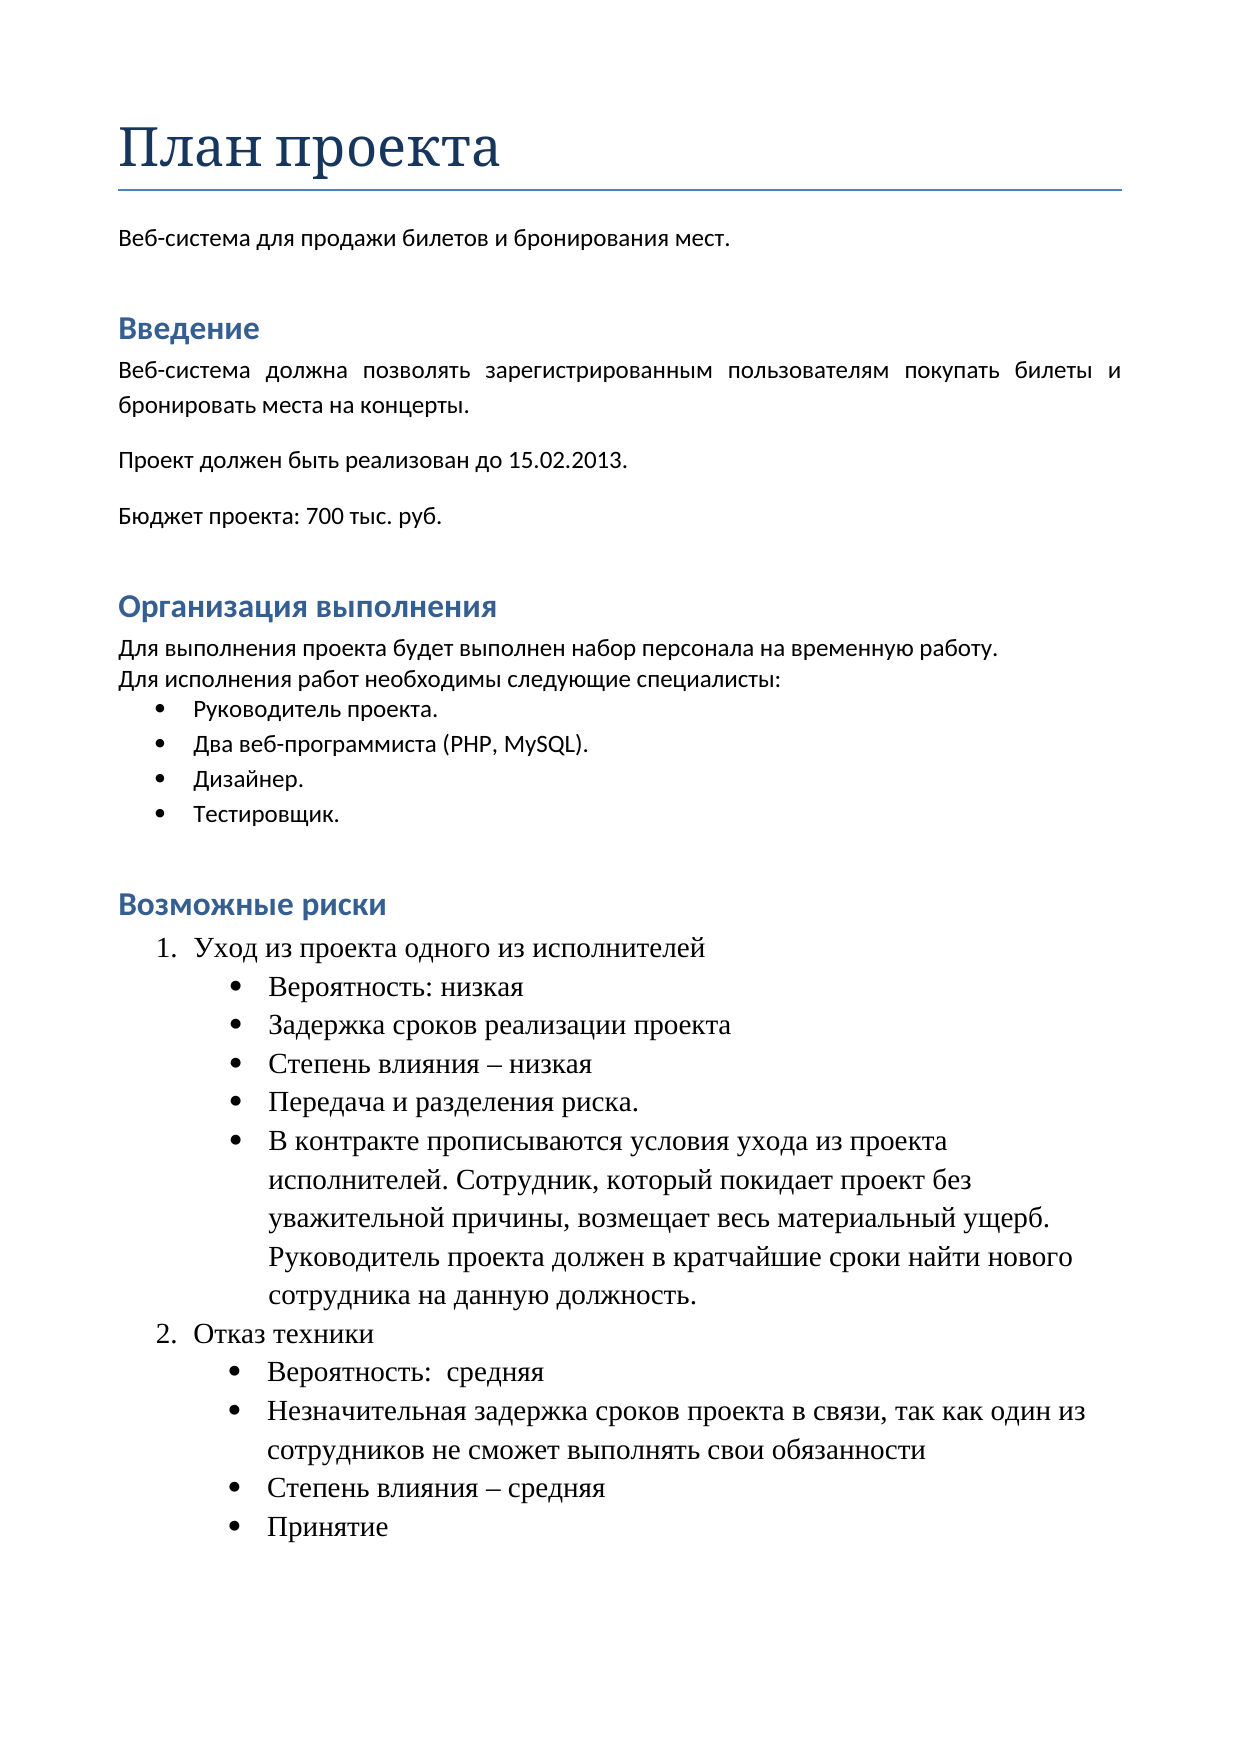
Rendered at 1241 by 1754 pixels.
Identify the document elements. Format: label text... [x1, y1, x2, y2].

text Проект должен быть реализован до 15.02.2013. [118, 445, 1122, 475]
list В контракте прописываются условия ухода из проекта исполнителей. Сотрудник, который покидает проект без уважительной причины, возмещает весь материальный ущерб. Руководитель проекта должен в кратчайшие сроки найти нового сотрудника на данную должность. [231, 1123, 1122, 1311]
text Веб-система должна позволять зарегистрированным пользователям покупать билеты и бронировать места на концерты. [118, 354, 1122, 419]
text Для выполнения проекта будет выполнен набор персонала на временную работу. [118, 632, 1122, 663]
list Задержка сроков реализации проекта [231, 1007, 1122, 1041]
text Веб-система для продажи билетов и бронирования мест. [118, 222, 1122, 253]
list Дизайнер. [156, 763, 1122, 794]
subtitle Введение [118, 307, 1122, 348]
list Отказ техники [156, 1316, 1122, 1349]
list Вероятность: средняя [229, 1354, 1122, 1388]
list Уход из проекта одного из исполнителей [156, 930, 1122, 964]
title План проекта [118, 118, 1122, 189]
list Принятие [229, 1509, 1122, 1543]
list Тестировщик. [156, 798, 1122, 829]
text Бюджет проекта: 700 тыс. руб. [118, 501, 1122, 531]
list Два веб-программиста (PHP, MySQL). [156, 728, 1122, 759]
list Степень влияния – средняя [229, 1470, 1122, 1504]
text Для исполнения работ необходимы следующие специалисты: [118, 663, 1122, 693]
list Руководитель проекта. [156, 693, 1122, 724]
subtitle Возможные риски [118, 883, 1122, 924]
list Степень влияния – низкая [231, 1046, 1122, 1079]
subtitle Организация выполнения [118, 586, 1122, 626]
list Незначительная задержка сроков проекта в связи, так как один из сотрудников не сможет выполнять свои обязанности [229, 1393, 1122, 1465]
list Вероятность: низкая [231, 969, 1122, 1002]
list Передача и разделения риска. [231, 1084, 1122, 1118]
